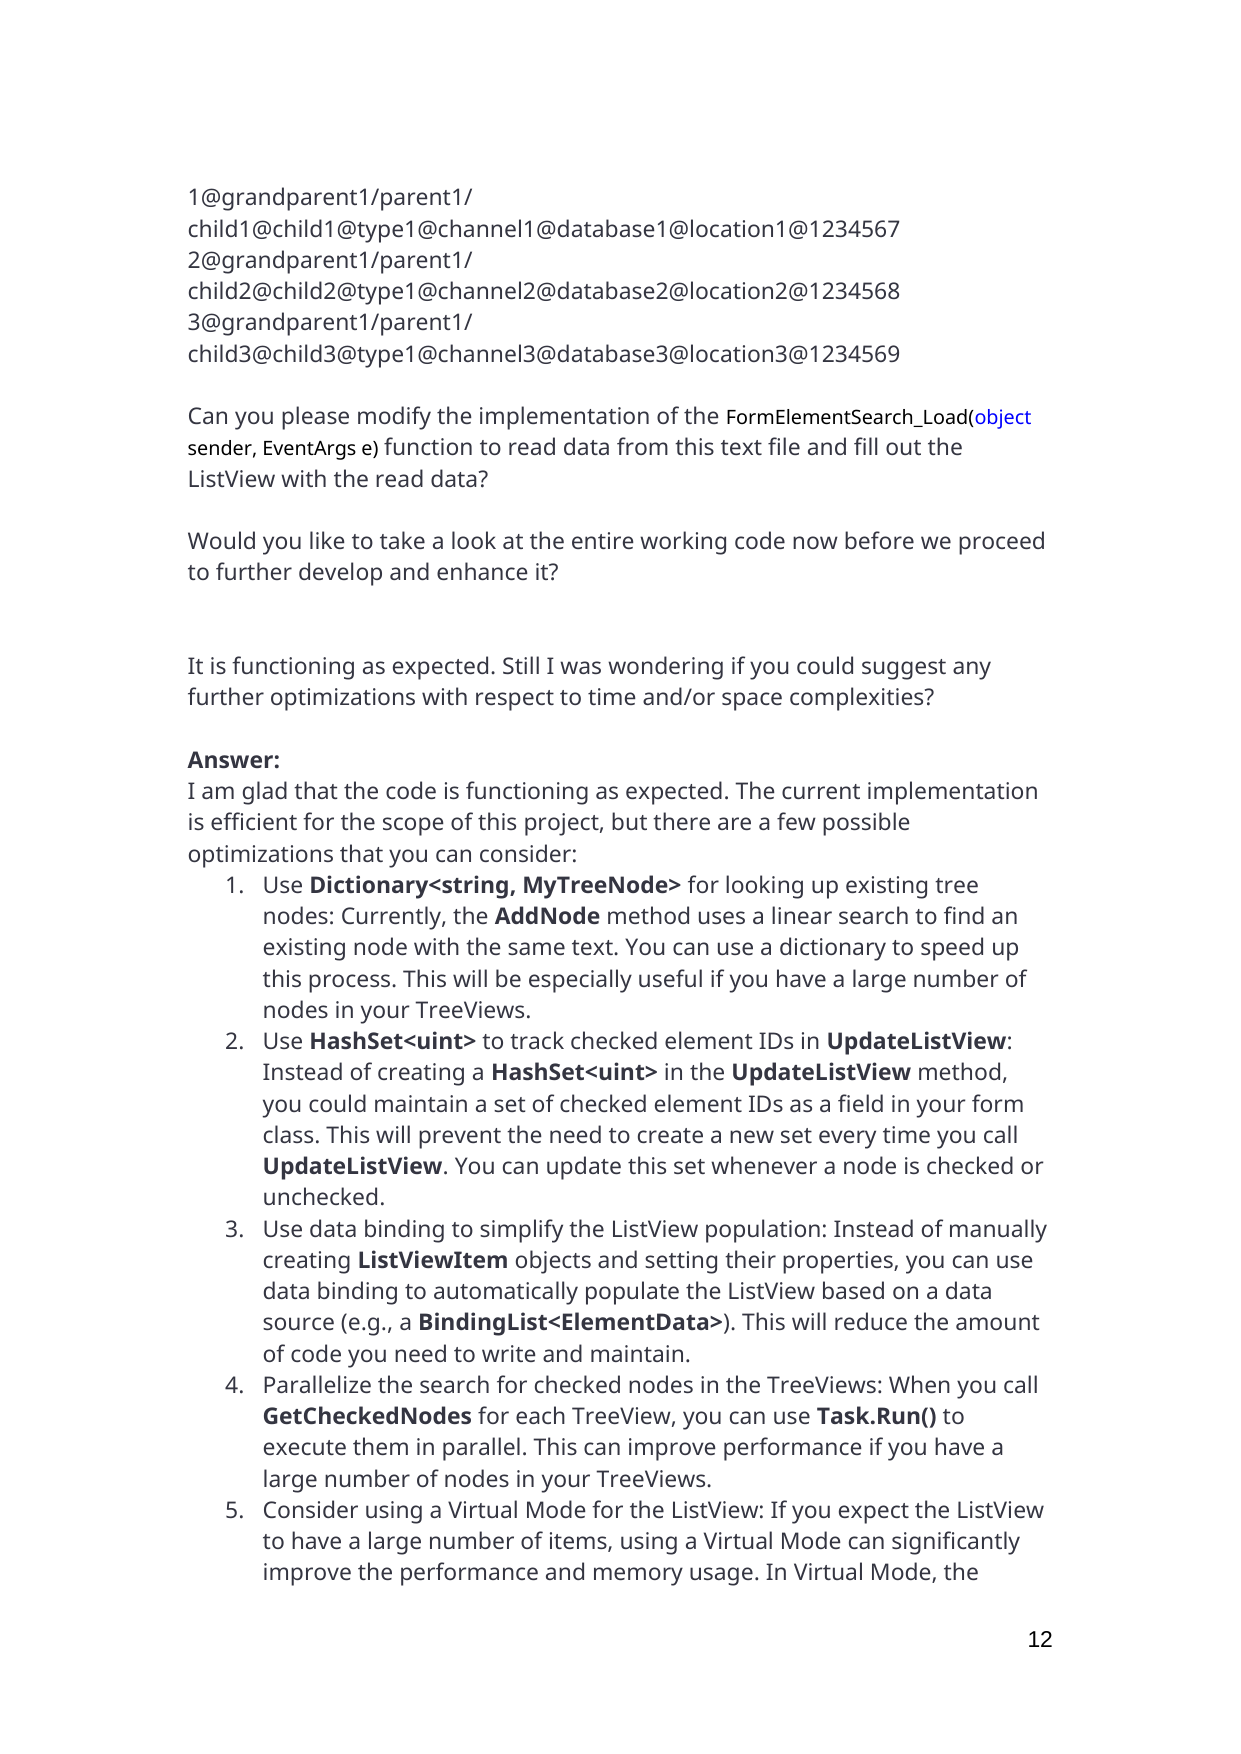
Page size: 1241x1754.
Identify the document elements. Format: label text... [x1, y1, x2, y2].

text I am glad that the code is functioning as expected. The current implementation is efficient for the scope of this project, but there are a few possible optimizations that you can consider: [187, 775, 1053, 869]
list Use Dictionary<string, MyTreeNode> for looking up existing tree nodes: Currently, the AddNode method uses a linear search to find an existing node with the same text. You can use a dictionary to speed up this process. This will be especially useful if you have a large number of nodes in your TreeViews. [225, 869, 1053, 1025]
text It is functioning as expected. Still I was wondering if you could suggest any further optimizations with respect to time and/or space complexities? [187, 650, 1053, 712]
text 1@grandparent1/parent1/child1@child1@type1@channel1@database1@location1@1234567 [187, 181, 1053, 244]
text Can you please modify the implementation of the FormElementSearch_Load(object sender, EventArgs e) function to read data from this text file and fill out the ListView with the read data? [187, 400, 1053, 494]
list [225, 1494, 1053, 1587]
list Parallelize the search for checked nodes in the TreeViews: When you call GetCheckedNodes for each TreeView, you can use Task.Run() to execute them in parallel. This can improve performance if you have a large number of nodes in your TreeViews. [225, 1369, 1053, 1494]
text 2@grandparent1/parent1/child2@child2@type1@channel2@database2@location2@1234568 [187, 244, 1053, 306]
list Use data binding to simplify the ListView population: Instead of manually creating ListViewItem objects and setting their properties, you can use data binding to automatically populate the ListView based on a data source (e.g., a BindingList<ElementData>). This will reduce the amount of code you need to write and maintain. [225, 1212, 1053, 1369]
text Would you like to take a look at the entire working code now before we proceed to further develop and enhance it? [187, 525, 1053, 587]
text Answer: [187, 744, 1053, 775]
list Use HashSet<uint> to track checked element IDs in UpdateListView: Instead of creating a HashSet<uint> in the UpdateListView method, you could maintain a set of checked element IDs as a field in your form class. This will prevent the need to create a new set every time you call UpdateListView. You can update this set whenever a node is checked or unchecked. [225, 1025, 1053, 1212]
text 3@grandparent1/parent1/child3@child3@type1@channel3@database3@location3@1234569 [187, 306, 1053, 369]
